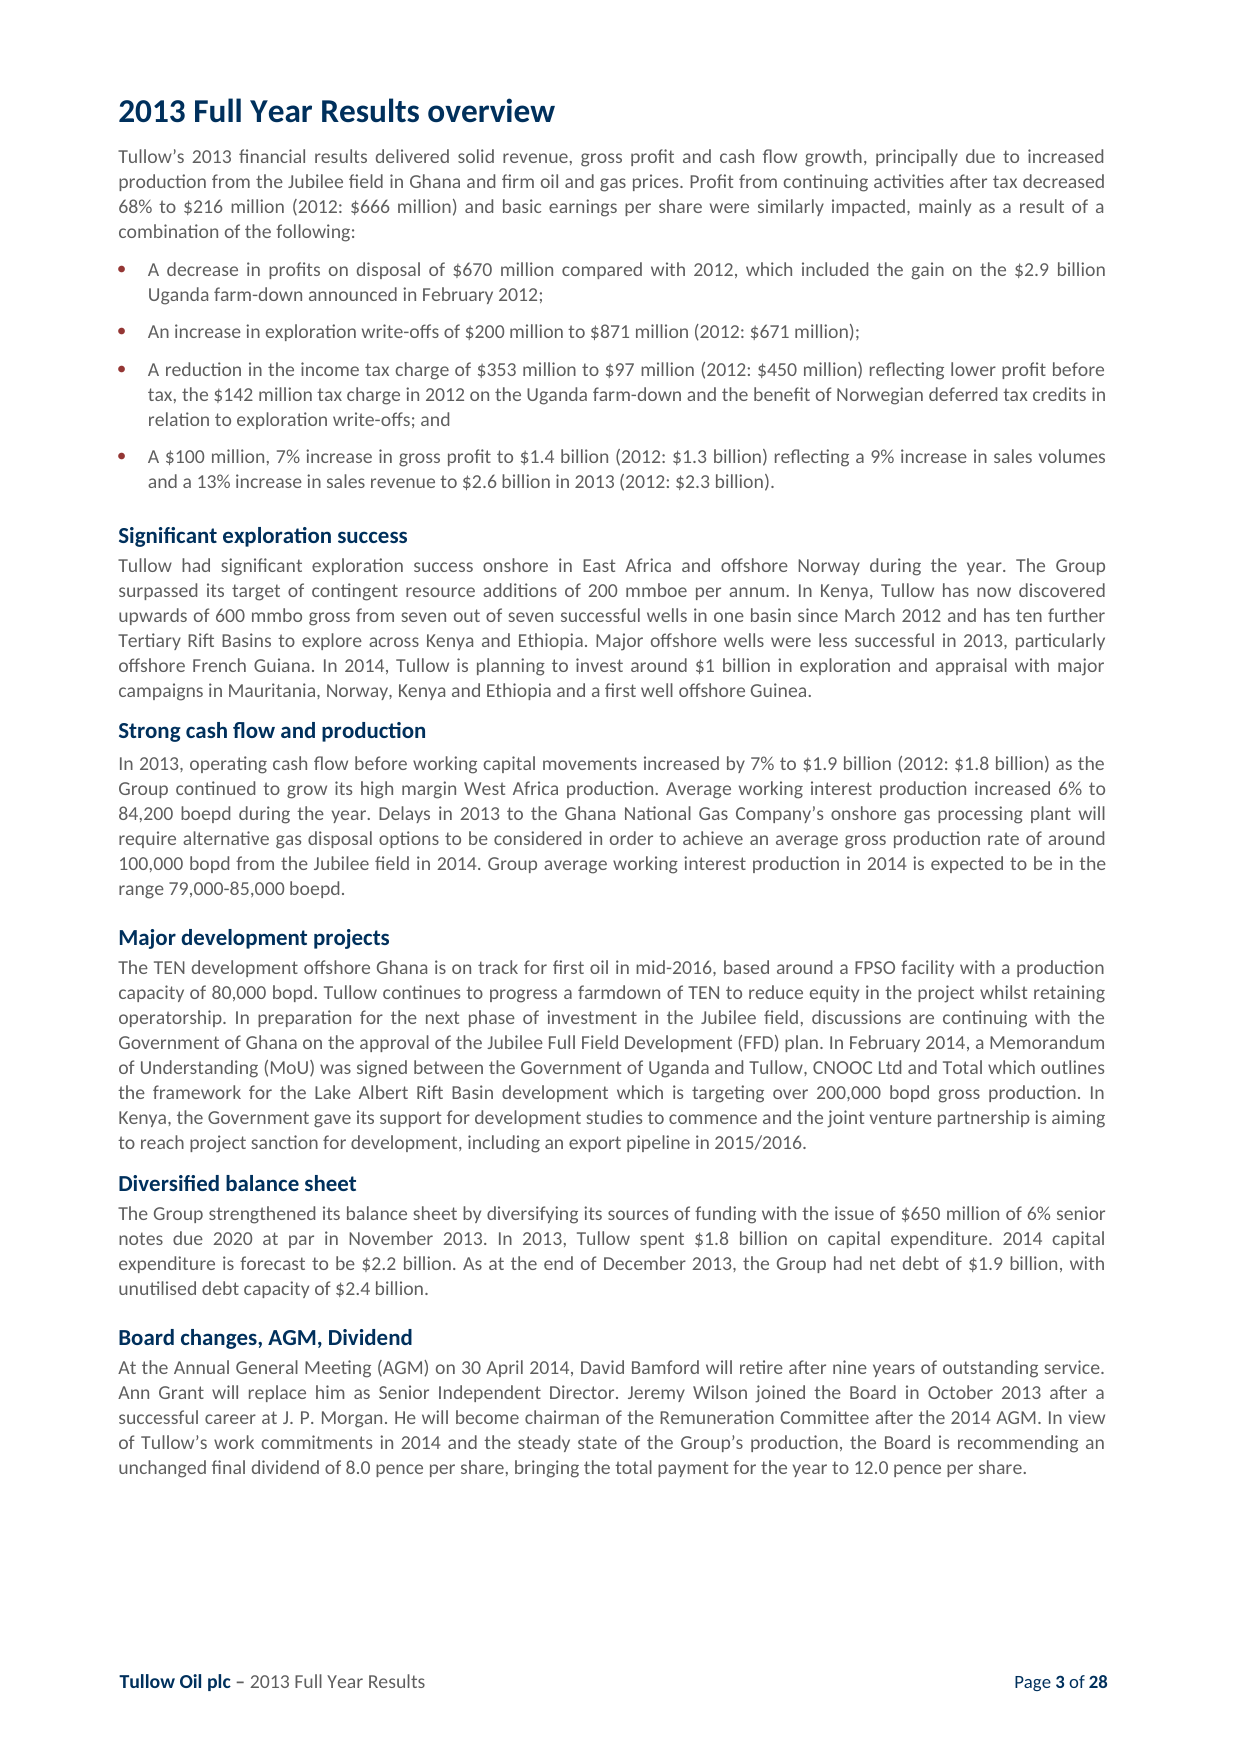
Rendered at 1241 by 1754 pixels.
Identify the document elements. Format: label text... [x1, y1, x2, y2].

text The TEN development offshore Ghana is on track for first oil in mid-2016, based around a FPSO facility with a production capacity of 80,000 bopd. Tullow continues to progress a farmdown of TEN to reduce equity in the project whilst retaining operatorship. In preparation for the next phase of investment in the Jubilee field, discussions are continuing with the Government of Ghana on the approval of the Jubilee Full Field Development (FFD) plan. In February 2014, a Memorandum of Understanding (MoU) was signed between the Government of Uganda and Tullow, CNOOC Ltd and Total which outlines the framework for the Lake Albert Rift Basin development which is targeting over 200,000 bopd gross production. In Kenya, the Government gave its support for development studies to commence and the joint venture partnership is aiming to reach project sanction for development, including an export pipeline in 2015/2016. [118, 954, 1107, 1154]
text Tullow had significant exploration success onshore in East Africa and offshore Norway during the year. The Group surpassed its target of contingent resource additions of 200 mmboe per annum. In Kenya, Tullow has now discovered upwards of 600 mmbo gross from seven out of seven successful wells in one basin since March 2012 and has ten further Tertiary Rift Basins to explore across Kenya and Ethiopia. Major offshore wells were less successful in 2013, particularly offshore French Guiana. In 2014, Tullow is planning to invest around $1 billion in exploration and appraisal with major campaigns in Mauritania, Norway, Kenya and Ethiopia and a first well offshore Guinea. [118, 552, 1107, 702]
list An increase in exploration write-offs of $200 million to $871 million (2012: $671 million); [118, 319, 1107, 344]
subtitle 2013 Full Year Results overview [118, 89, 1107, 131]
text Strong cash flow and production [118, 719, 1107, 744]
list A decrease in profits on disposal of $670 million compared with 2012, which included the gain on the $2.9 billion Uganda farm-down announced in February 2012; [118, 256, 1107, 306]
text In 2013, operating cash flow before working capital movements increased by 7% to $1.9 billion (2012: $1.8 billion) as the Group continued to grow its high margin West Africa production. Average working interest production increased 6% to 84,200 boepd during the year. Delays in 2013 to the Ghana National Gas Company’s onshore gas processing plant will require alternative gas disposal options to be considered in order to achieve an average gross production rate of around 100,000 bopd from the Jubilee field in 2014. Group average working interest production in 2014 is expected to be in the range 79,000-85,000 boepd. [118, 750, 1107, 900]
text Major development projects [118, 925, 1107, 950]
text The Group strengthened its balance sheet by diversifying its sources of funding with the issue of $650 million of 6% senior notes due 2020 at par in November 2013. In 2013, Tullow spent $1.8 billion on capital expenditure. 2014 capital expenditure is forecast to be $2.2 billion. As at the end of December 2013, the Group had net debt of $1.9 billion, with unutilised debt capacity of $2.4 billion. [118, 1200, 1107, 1300]
text Diversified balance sheet [118, 1171, 1107, 1196]
list A reduction in the income tax charge of $353 million to $97 million (2012: $450 million) reflecting lower profit before tax, the $142 million tax charge in 2012 on the Uganda farm-down and the benefit of Norwegian deferred tax credits in relation to exploration write-offs; and [118, 356, 1107, 431]
text At the Annual General Meeting (AGM) on 30 April 2014, David Bamford will retire after nine years of outstanding service. Ann Grant will replace him as Senior Independent Director. Jeremy Wilson joined the Board in October 2013 after a successful career at J. P. Morgan. He will become chairman of the Remuneration Committee after the 2014 AGM. In view of Tullow’s work commitments in 2014 and the steady state of the Group’s production, the Board is recommending an unchanged final dividend of 8.0 pence per share, bringing the total payment for the year to 12.0 pence per share. [118, 1354, 1107, 1479]
text Significant exploration success [118, 523, 1107, 548]
text Tullow’s 2013 financial results delivered solid revenue, gross profit and cash flow growth, principally due to increased production from the Jubilee field in Ghana and firm oil and gas prices. Profit from continuing activities after tax decreased 68% to $216 million (2012: $666 million) and basic earnings per share were similarly impacted, mainly as a result of a combination of the following: [118, 144, 1107, 244]
text Board changes, AGM, Dividend [118, 1325, 1107, 1350]
list A $100 million, 7% increase in gross profit to $1.4 billion (2012: $1.3 billion) reflecting a 9% increase in sales volumes and a 13% increase in sales revenue to $2.6 billion in 2013 (2012: $2.3 billion). [118, 444, 1107, 494]
